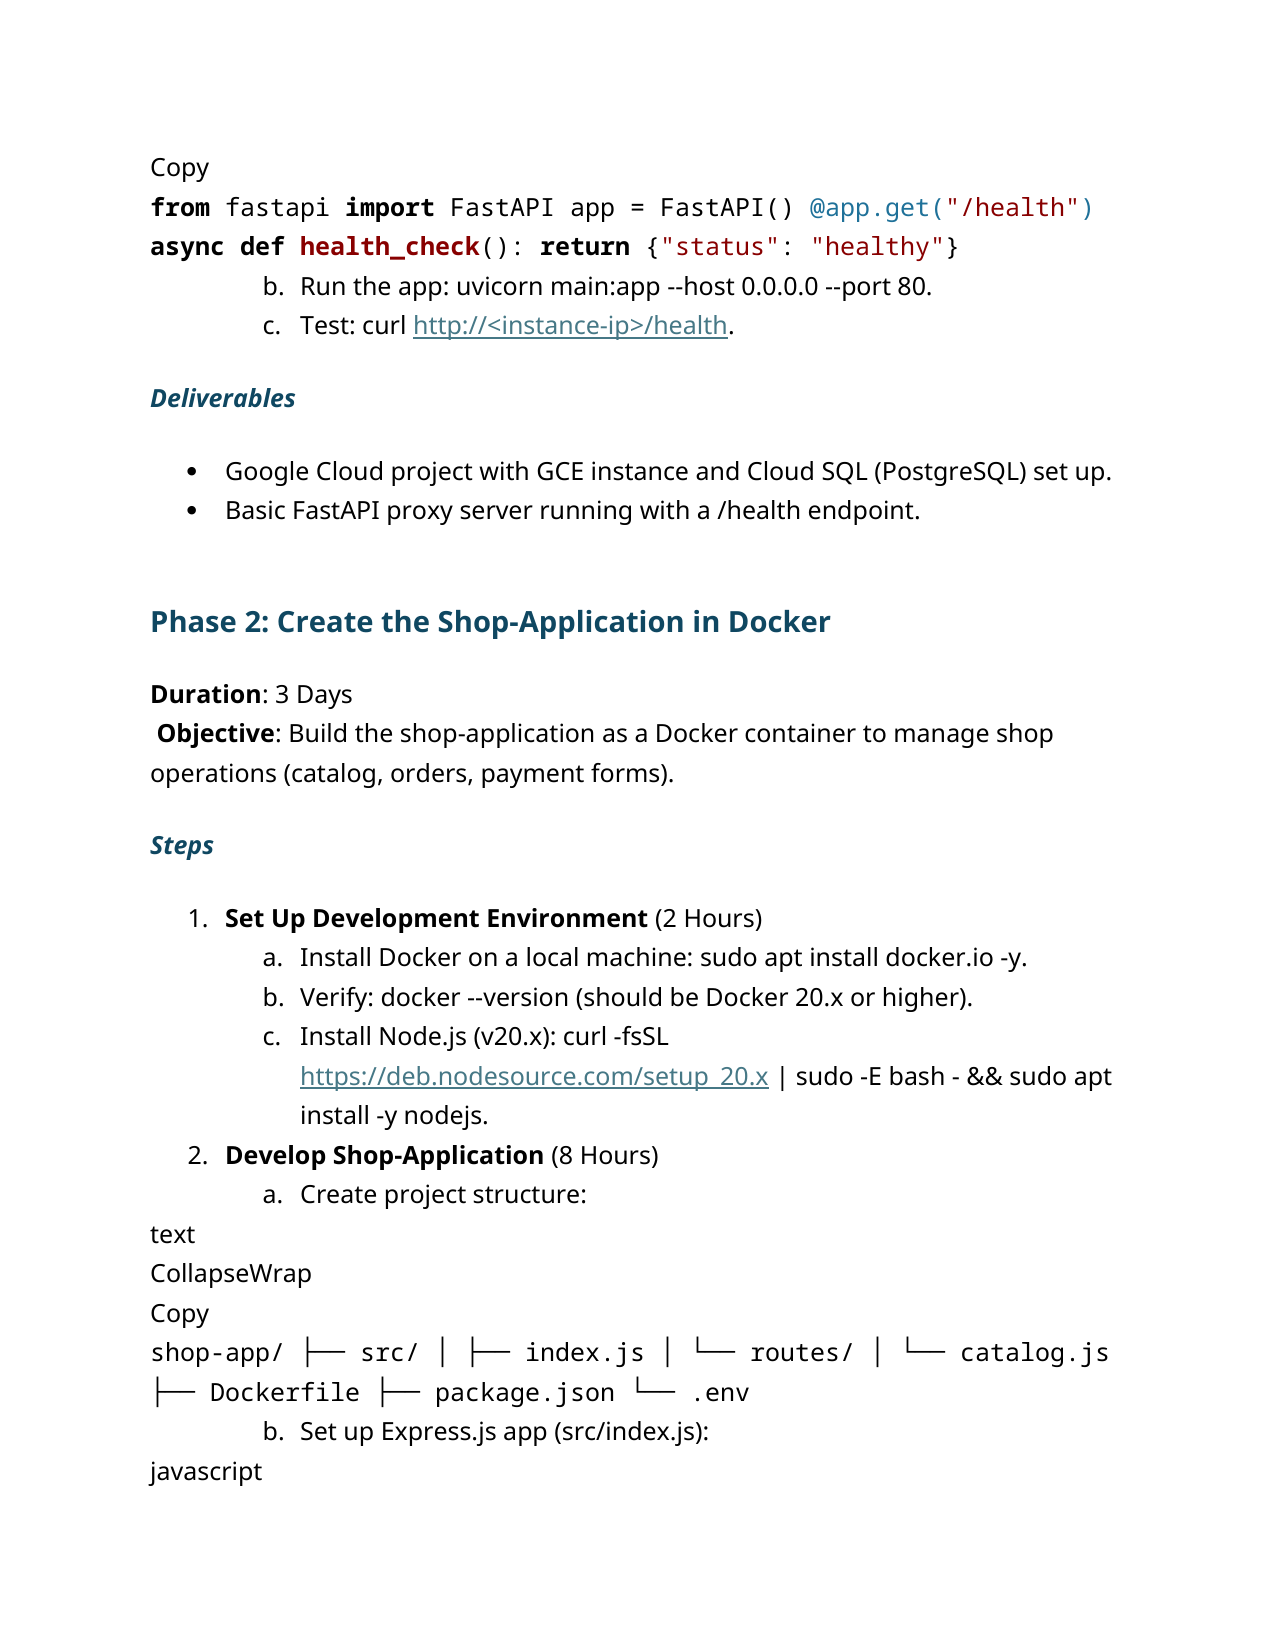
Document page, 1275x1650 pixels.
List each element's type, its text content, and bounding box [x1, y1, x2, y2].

list Develop Shop-Application (8 Hours) [187, 1137, 1125, 1172]
list Verify: docker --version (should be Docker 20.x or higher). [262, 979, 1125, 1014]
list Run the app: uvicorn main:app --host 0.0.0.0 --port 80. [262, 268, 1125, 302]
text CollapseWrap [150, 1256, 1125, 1290]
text Duration: 3 Days Objective: Build the shop-application as a Docker container to manage shop operations (catalog, orders, payment forms). [150, 676, 1125, 789]
subtitle Deliverables [150, 381, 1125, 415]
list Google Cloud project with GCE instance and Cloud SQL (PostgreSQL) set up. [187, 453, 1125, 487]
subtitle Steps [150, 828, 1125, 862]
list Install Node.js (v20.x): curl -fsSL https://deb.nodesource.com/setup_20.x | sudo -E bash - && sudo apt install -y nodejs. [262, 1019, 1125, 1132]
text from fastapi import FastAPI app = FastAPI() @app.get("/health") async def health_check(): return {"status": "healthy"} [150, 189, 1125, 263]
text Copy [150, 1295, 1125, 1329]
list Set up Express.js app (src/index.js): [262, 1414, 1125, 1448]
subtitle Phase 2: Create the Shop-Application in Docker [150, 601, 1125, 641]
list Install Docker on a local machine: sudo apt install docker.io -y. [262, 940, 1125, 974]
text javascript [150, 1453, 1125, 1487]
text shop-app/ ├── src/ │ ├── index.js │ └── routes/ │ └── catalog.js ├── Dockerfile ├── package.json └── .env [150, 1335, 1125, 1408]
text text [150, 1216, 1125, 1251]
list Create project structure: [262, 1177, 1125, 1211]
list Test: curl http://<instance-ip>/health. [262, 308, 1125, 342]
text Copy [150, 150, 1125, 184]
list Basic FastAPI proxy server running with a /health endpoint. [187, 493, 1125, 527]
list Set Up Development Environment (2 Hours) [187, 901, 1125, 935]
